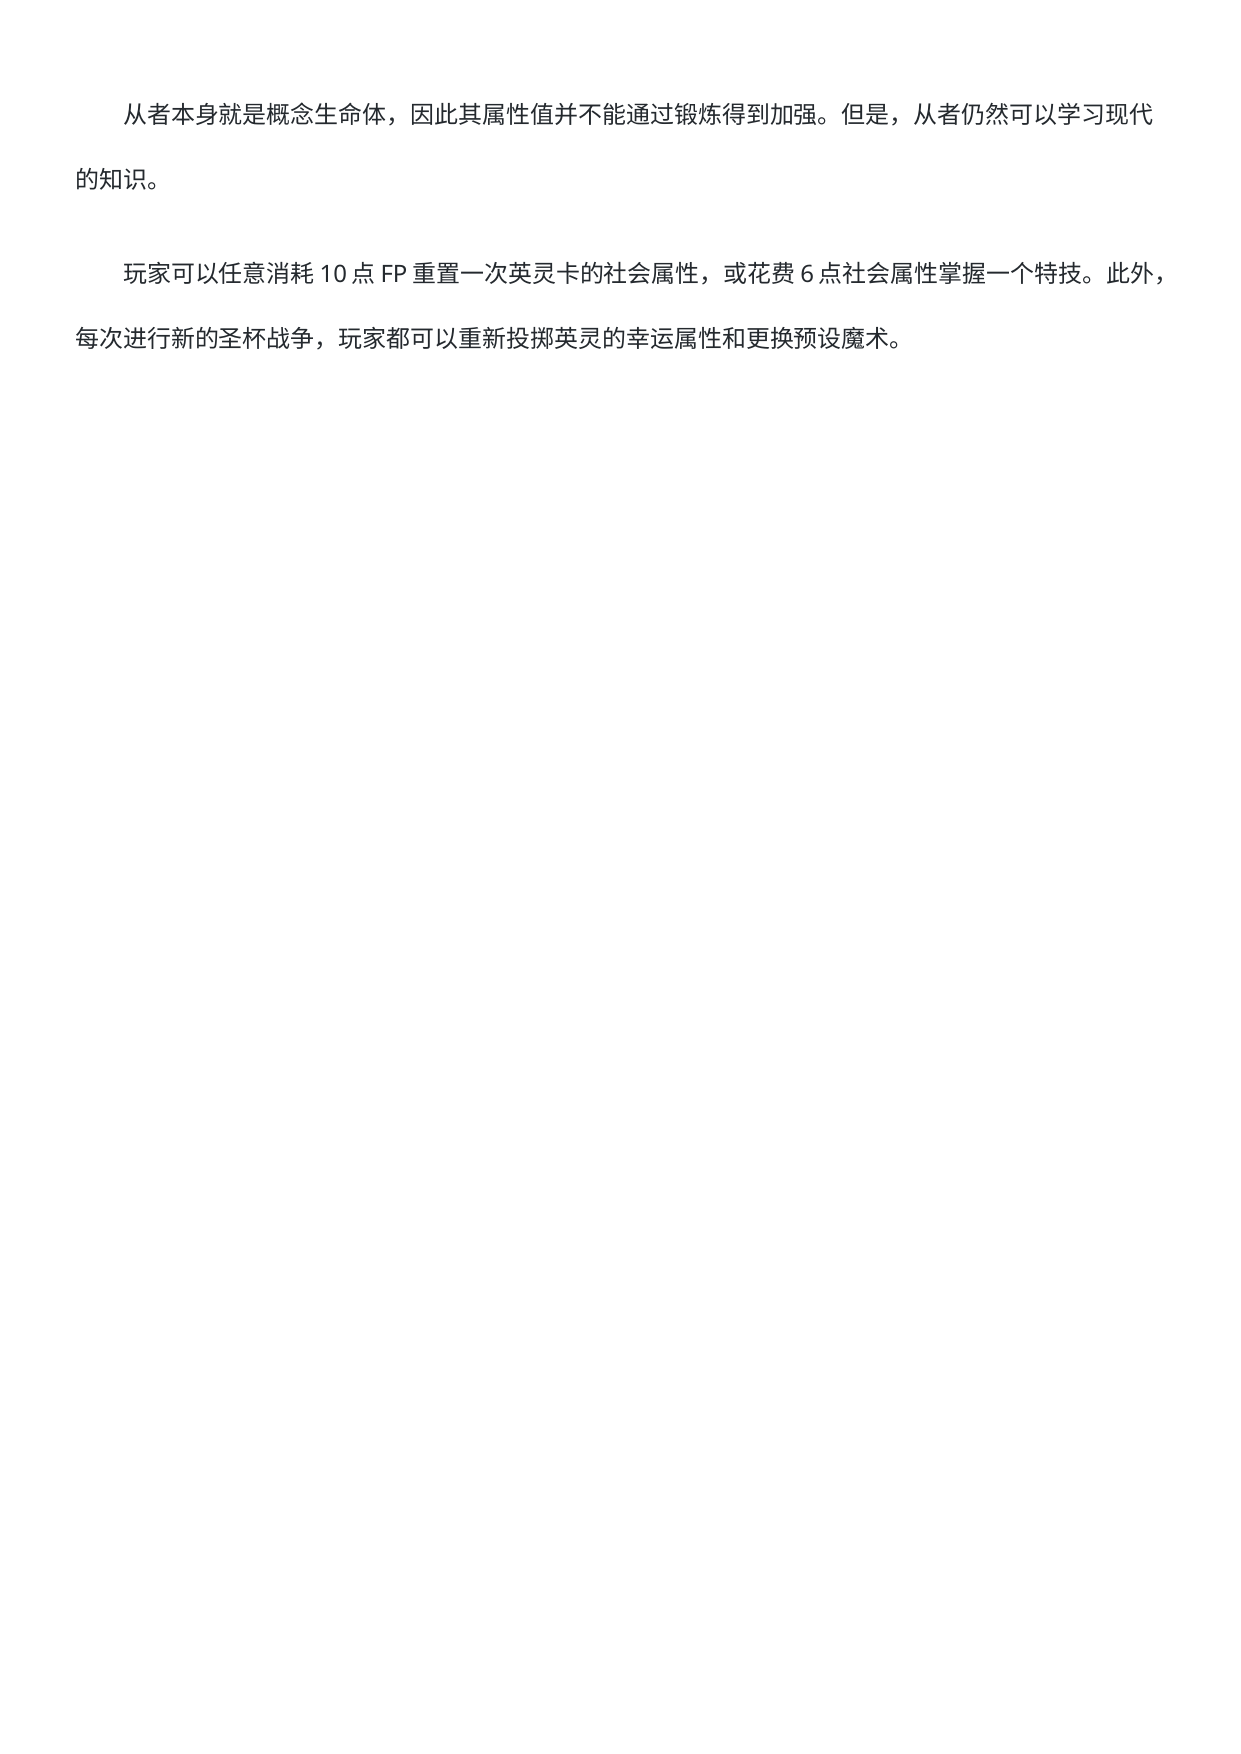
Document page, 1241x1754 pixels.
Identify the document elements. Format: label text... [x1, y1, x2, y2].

text 从者本身就是概念生命体，因此其属性值并不能通过锻炼得到加强。但是，从者仍然可以学习现代的知识。 [75, 81, 1165, 211]
text 玩家可以任意消耗10点FP重置一次英灵卡的社会属性，或花费6点社会属性掌握一个特技。此外，每次进行新的圣杯战争，玩家都可以重新投掷英灵的幸运属性和更换预设魔术。 [75, 240, 1165, 370]
